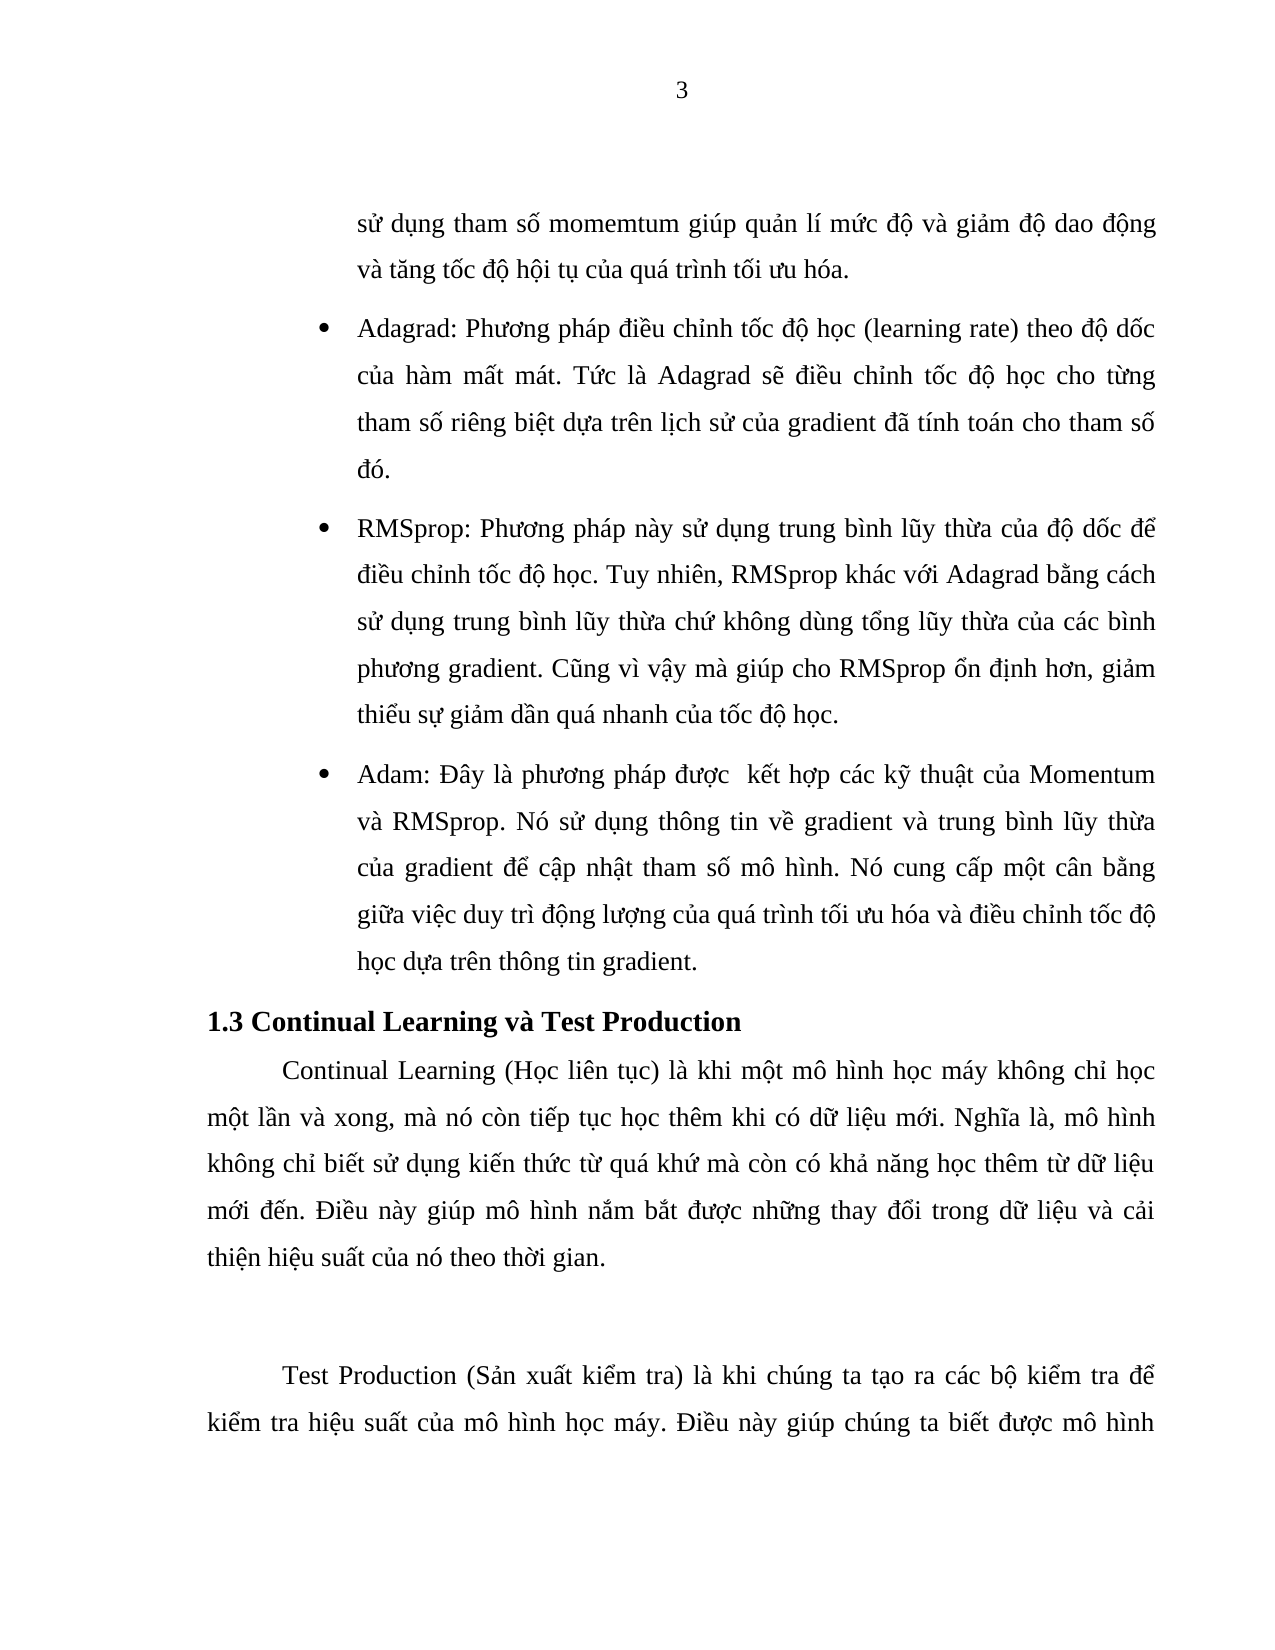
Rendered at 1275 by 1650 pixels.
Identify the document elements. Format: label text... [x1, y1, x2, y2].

list Continual Learning và Test Production [207, 1004, 1157, 1037]
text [207, 1359, 1157, 1437]
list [319, 207, 1157, 284]
list Adam: Đây là phương pháp được kết hợp các kỹ thuật của Momentum và RMSprop. Nó sử dụng thông tin về gradient và trung bình lũy thừa của gradient để cập nhật tham số mô hình. Nó cung cấp một cân bằng giữa việc duy trì động lượng của quá trình tối ưu hóa và điều chỉnh tốc độ học dựa trên thông tin gradient. [319, 758, 1157, 976]
text Continual Learning (Học liên tục) là khi một mô hình học máy không chỉ học một lần và xong, mà nó còn tiếp tục học thêm khi có dữ liệu mới. Nghĩa là, mô hình không chỉ biết sử dụng kiến thức từ quá khứ mà còn có khả năng học thêm từ dữ liệu mới đến. Điều này giúp mô hình nắm bắt được những thay đổi trong dữ liệu và cải thiện hiệu suất của nó theo thời gian. [207, 1054, 1157, 1272]
list RMSprop: Phương pháp này sử dụng trung bình lũy thừa của độ dốc để điều chỉnh tốc độ học. Tuy nhiên, RMSprop khác với Adagrad bằng cách sử dụng trung bình lũy thừa chứ không dùng tổng lũy thừa của các bình phương gradient. Cũng vì vậy mà giúp cho RMSprop ổn định hơn, giảm thiểu sự giảm dần quá nhanh của tốc độ học. [319, 512, 1157, 730]
list Adagrad: Phương pháp điều chỉnh tốc độ học (learning rate) theo độ dốc của hàm mất mát. Tức là Adagrad sẽ điều chỉnh tốc độ học cho từng tham số riêng biệt dựa trên lịch sử của gradient đã tính toán cho tham số đó. [319, 313, 1157, 484]
